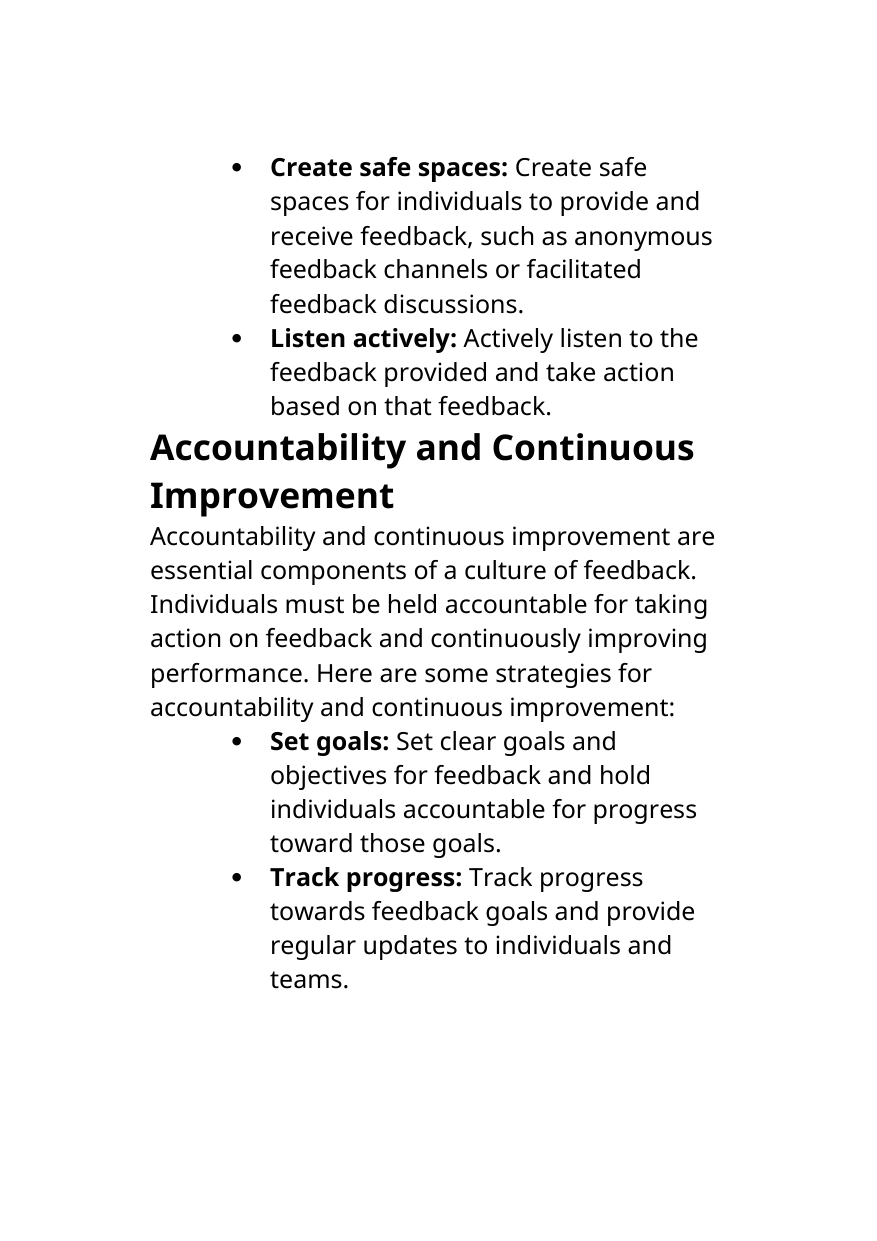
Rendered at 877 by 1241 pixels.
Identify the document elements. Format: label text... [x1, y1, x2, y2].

subtitle Accountability and Continuous Improvement [150, 422, 727, 519]
list Track progress: Track progress towards feedback goals and provide regular updates to individuals and teams. [232, 859, 727, 996]
list Create safe spaces: Create safe spaces for individuals to provide and receive feedback, such as anonymous feedback channels or facilitated feedback discussions. [232, 150, 727, 320]
text Accountability and continuous improvement are essential components of a culture of feedback. Individuals must be held accountable for taking action on feedback and continuously improving performance. Here are some strategies for accountability and continuous improvement: [150, 519, 727, 723]
list Set goals: Set clear goals and objectives for feedback and hold individuals accountable for progress toward those goals. [232, 723, 727, 859]
list Listen actively: Actively listen to the feedback provided and take action based on that feedback. [232, 320, 727, 422]
